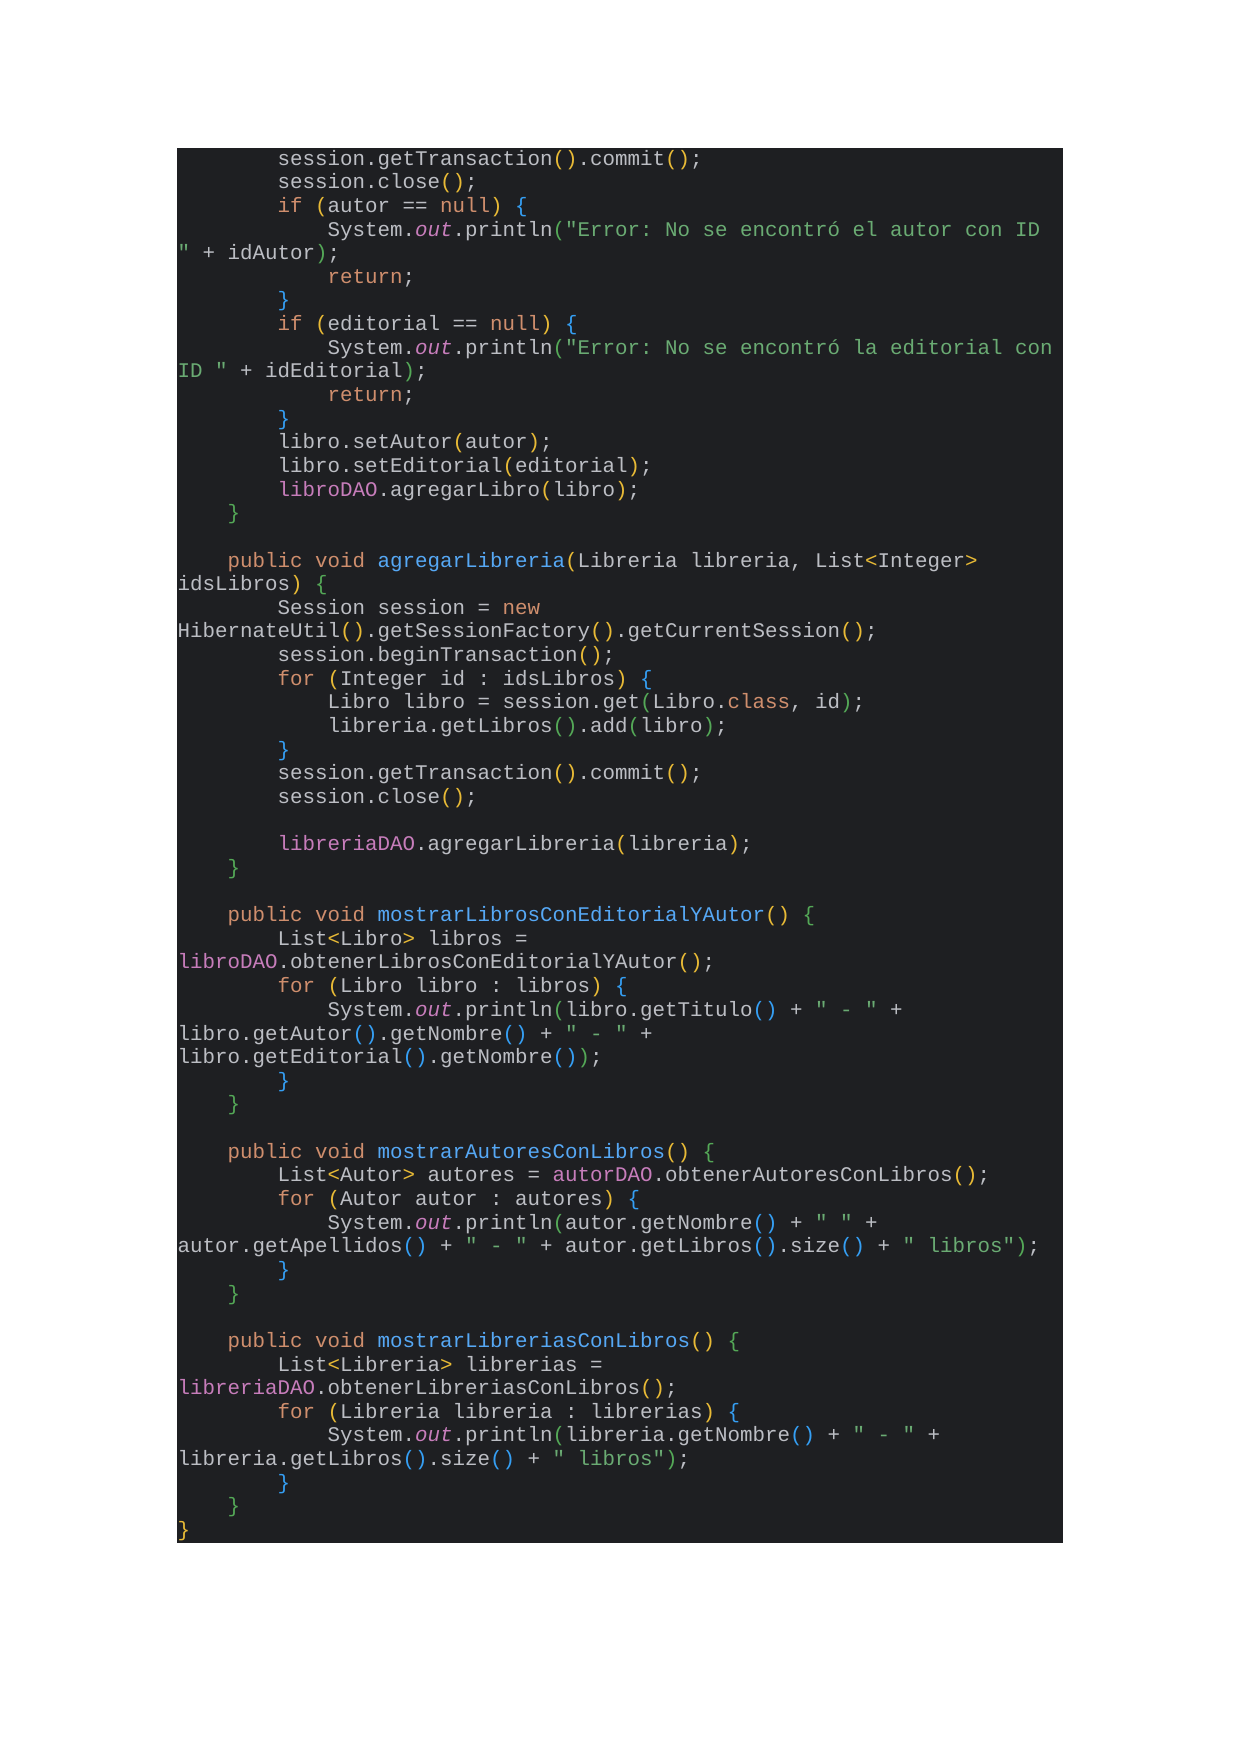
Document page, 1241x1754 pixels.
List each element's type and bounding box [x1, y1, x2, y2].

text [177, 148, 1063, 1543]
